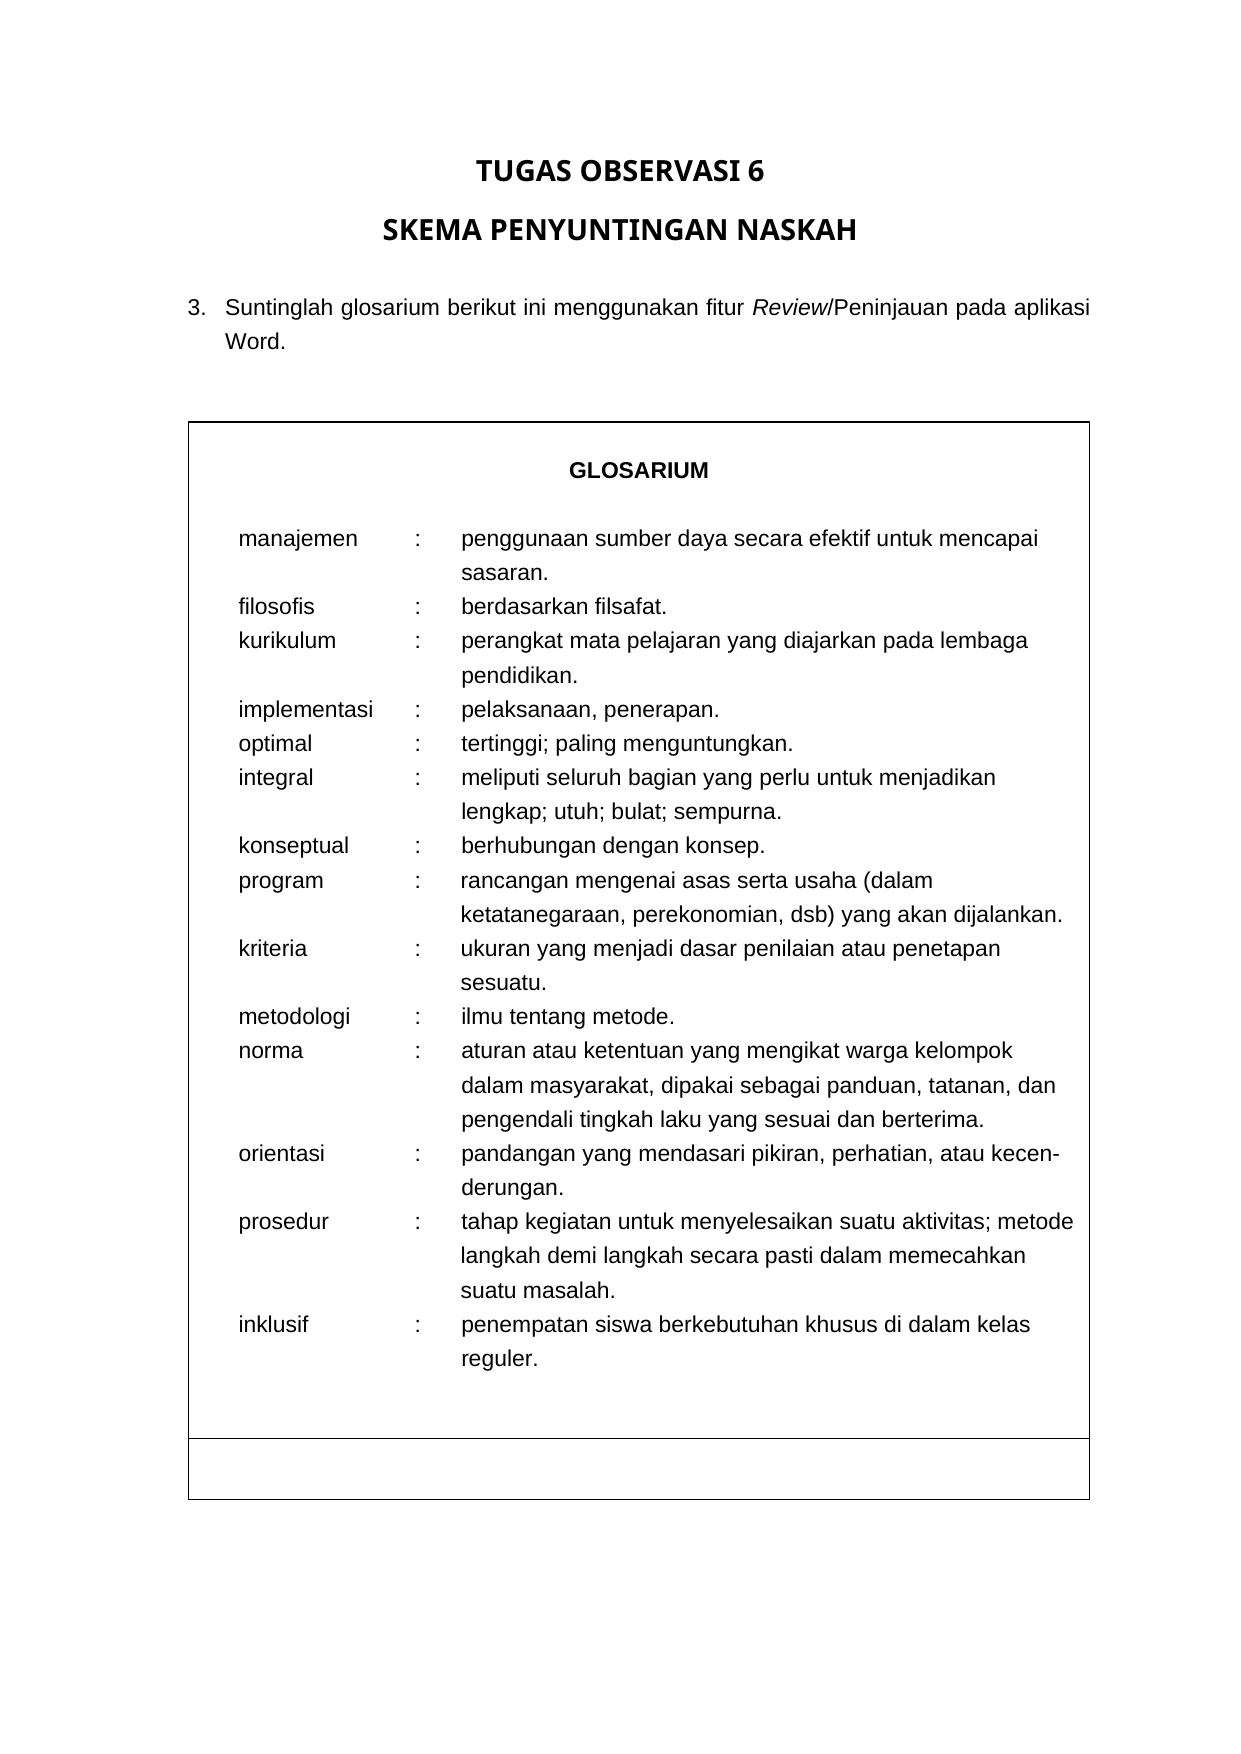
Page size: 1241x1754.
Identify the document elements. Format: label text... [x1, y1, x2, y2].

table_cell [189, 1439, 1089, 1498]
text SKEMA PENYUNTINGAN NASKAH [150, 209, 1090, 249]
table_header GLOSARIUM manajemen : penggunaan sumber daya secara efektif untuk mencapai sasaran. filosofis : berdasarkan filsafat. kurikulum : perangkat mata pelajaran yang diajarkan pada lembaga pendidikan. implementasi : pelaksanaan, penerapan. optimal : tertinggi; paling menguntungkan. integral : meliputi seluruh bagian yang perlu untuk menjadikan lengkap; utuh; bulat; sempurna. konseptual : berhubungan dengan konsep. program : rancangan mengenai asas serta usaha (dalam ketatanegaraan, perekonomian, dsb) yang akan dijalankan. kriteria : ukuran yang menjadi dasar penilaian atau penetapan sesuatu. metodologi : ilmu tentang metode. norma : aturan atau ketentuan yang mengikat warga kelompok dalam masyarakat, dipakai sebagai panduan, tatanan, dan pengendali tingkah laku yang sesuai dan berterima. orientasi : pandangan yang mendasari pikiran, perhatian, atau kecen- derungan. prosedur : tahap kegiatan untuk menyelesaikan suatu aktivitas; metode langkah demi langkah secara pasti dalam memecahkan suatu masalah. inklusif : penempatan siswa berkebutuhan khusus di dalam kelas reguler. [189, 423, 1089, 1438]
list Suntinglah glosarium berikut ini menggunakan fitur Review/Peninjauan pada aplikasi Word. [187, 294, 1090, 354]
text TUGAS OBSERVASI 6 [150, 150, 1090, 190]
